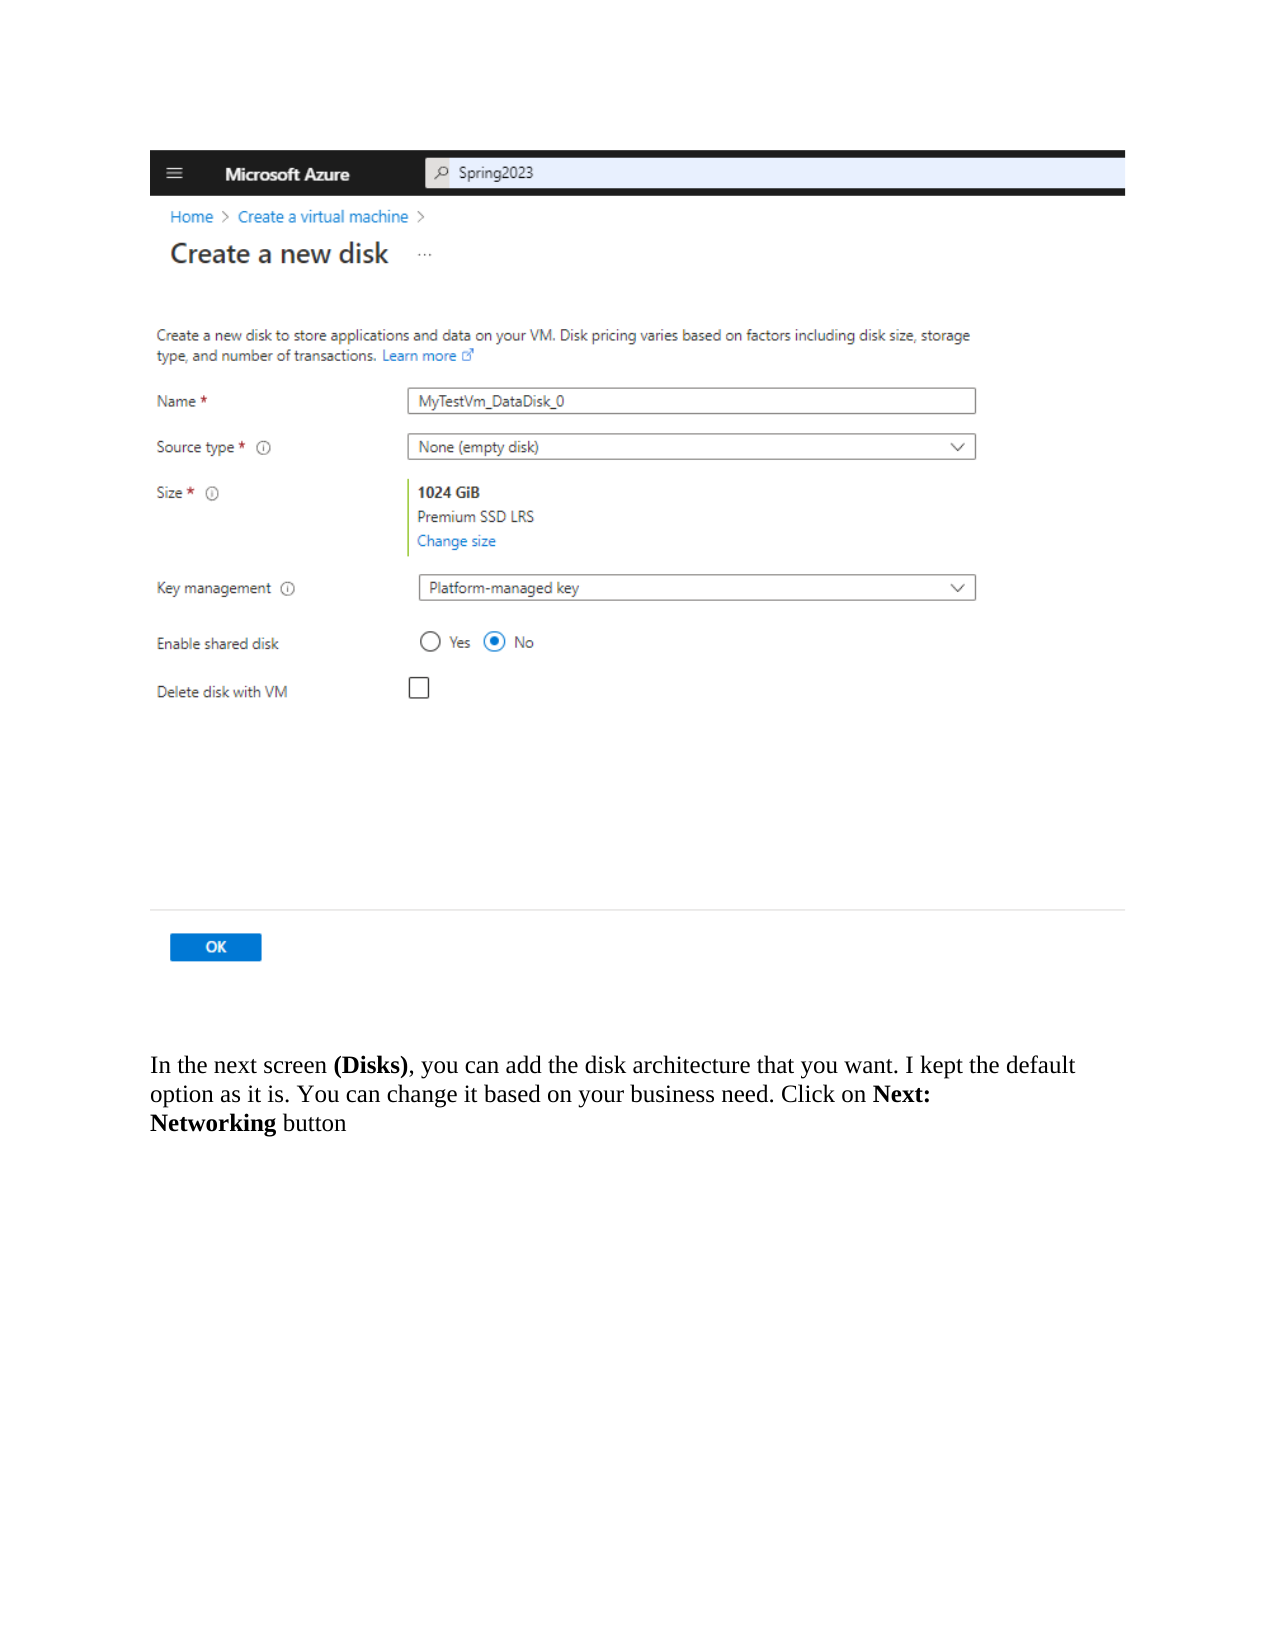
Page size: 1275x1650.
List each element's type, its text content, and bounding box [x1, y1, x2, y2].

text In the next screen (Disks), you can add the disk architecture that you want. I kept the default option as it is. You can change it based on your business need. Click on Next: Networking button [150, 1050, 1125, 1136]
picture [150, 150, 1125, 964]
